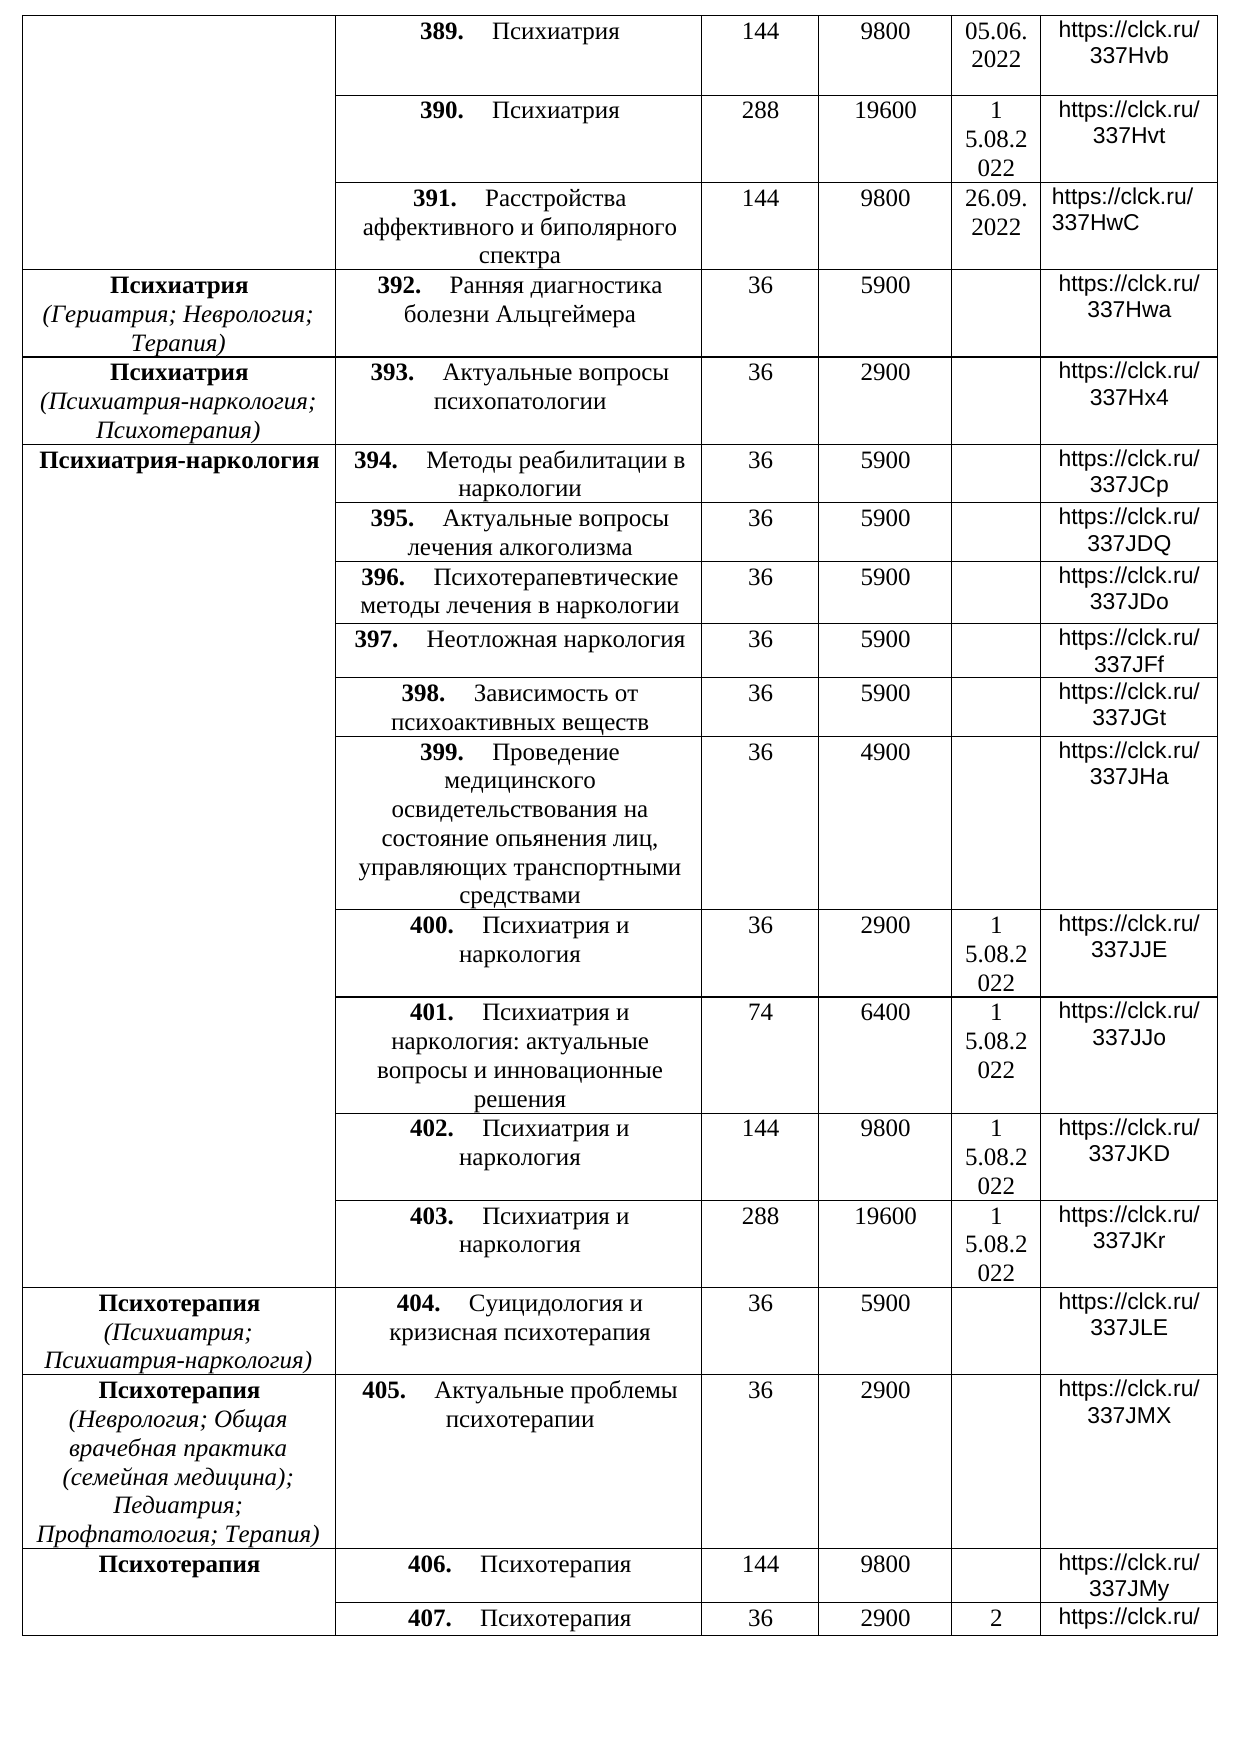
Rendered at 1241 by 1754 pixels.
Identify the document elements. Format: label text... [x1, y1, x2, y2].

table_cell Актуальные вопросы психопатологии [336, 358, 701, 444]
table_cell 288 [702, 96, 818, 182]
table_cell https://clck.ru/337Hvt [1041, 96, 1217, 182]
table_cell 26.09.2022 [952, 183, 1040, 269]
table_cell [952, 503, 1040, 561]
table_cell Психотерапия [336, 1603, 701, 1635]
table_cell 2900 [819, 1375, 951, 1548]
table_cell 36 [702, 270, 818, 356]
table_cell [952, 1549, 1040, 1602]
table_cell Психиатрия и наркология [336, 910, 701, 996]
table_cell [952, 445, 1040, 502]
table_cell 36 [702, 503, 818, 561]
table_cell 9800 [819, 16, 951, 94]
table_cell 5900 [819, 1288, 951, 1374]
table_cell 6400 [819, 998, 951, 1112]
table_cell 288 [702, 1201, 818, 1287]
table_cell [952, 358, 1040, 444]
table_cell https://clck.ru/337JDQ [1041, 503, 1217, 561]
table_cell Психотерапия [336, 1549, 701, 1602]
table_cell https://clck.ru/337JHa [1041, 737, 1217, 909]
table_cell 2900 [819, 358, 951, 444]
table_cell Психотерапевтические методы лечения в наркологии [336, 562, 701, 623]
table_cell Суицидология и кризисная психотерапия [336, 1288, 701, 1374]
table_cell 5900 [819, 270, 951, 356]
table_cell Зависимость от психоактивных веществ [336, 678, 701, 736]
table_cell https://clck.ru/337JMX [1041, 1375, 1217, 1548]
table_cell Психотерапия [23, 1549, 335, 1635]
table_cell 15.08.2022 [952, 1201, 1040, 1287]
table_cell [1041, 1603, 1217, 1635]
table_cell 144 [702, 1114, 818, 1200]
table_cell Психотерапия (Психиатрия; Психиатрия-наркология) [23, 1288, 335, 1374]
table_cell 19600 [819, 1201, 951, 1287]
table_cell 36 [702, 1375, 818, 1548]
table_cell Методы реабилитации в наркологии [336, 445, 701, 502]
table_cell 19600 [819, 96, 951, 182]
table_cell 36 [702, 1288, 818, 1374]
table_cell Психиатрия и наркология [336, 1114, 701, 1200]
table_cell [952, 1375, 1040, 1548]
table_cell https://clck.ru/337JKr [1041, 1201, 1217, 1287]
table_cell https://clck.ru/337JMy [1041, 1549, 1217, 1602]
table_cell 144 [702, 16, 818, 94]
table_cell Психиатрия (Психиатрия-наркология; Психотерапия) [23, 358, 335, 444]
table_cell https://clck.ru/337Hwa [1041, 270, 1217, 356]
table_cell Психиатрия (Гериатрия; Неврология; Терапия) [23, 270, 335, 356]
table_cell 36 [702, 678, 818, 736]
table_cell 5900 [819, 445, 951, 502]
table_cell 15.08.2022 [952, 1114, 1040, 1200]
table_cell 5900 [819, 678, 951, 736]
table_cell https://clck.ru/337HwC [1041, 183, 1217, 269]
table_cell 15.08.2022 [952, 96, 1040, 182]
table_cell 144 [702, 183, 818, 269]
table_cell Психиатрия и наркология: актуальные вопросы и инновационные решения [336, 998, 701, 1112]
table_cell Ранняя диагностика болезни Альцгеймера [336, 270, 701, 356]
table_cell https://clck.ru/337JJE [1041, 910, 1217, 996]
table_cell 2900 [819, 1603, 951, 1635]
table_cell [952, 270, 1040, 356]
table_cell 9800 [819, 183, 951, 269]
table_cell Психотерапия (Неврология; Общая врачебная практика (семейная медицина); Педиатрия; Профпатология; Терапия) [23, 1375, 335, 1548]
table_cell Психиатрия [336, 96, 701, 182]
table_cell 5900 [819, 503, 951, 561]
table_cell 144 [702, 1549, 818, 1602]
table_cell [952, 737, 1040, 909]
table_cell 15.08.2022 [952, 998, 1040, 1112]
table_cell [952, 624, 1040, 677]
table_cell 36 [702, 624, 818, 677]
table_cell https://clck.ru/337JCp [1041, 445, 1217, 502]
table_cell 9800 [819, 1549, 951, 1602]
table_cell [952, 562, 1040, 623]
table_cell https://clck.ru/337Hx4 [1041, 358, 1217, 444]
table_cell Актуальные проблемы психотерапии [336, 1375, 701, 1548]
table_cell Актуальные вопросы лечения алкоголизма [336, 503, 701, 561]
table_cell 15.08.2022 [952, 910, 1040, 996]
table_cell 28.07.2022 [952, 1603, 1040, 1635]
table_cell https://clck.ru/337JKD [1041, 1114, 1217, 1200]
table_cell 36 [702, 737, 818, 909]
table_cell https://clck.ru/337JJo [1041, 998, 1217, 1112]
table_cell 36 [702, 1603, 818, 1635]
table_cell Психиатрия [336, 16, 701, 94]
table_cell Проведение медицинского освидетельствования на состояние опьянения лиц, управляющих транспортными средствами [336, 737, 701, 909]
table_cell [952, 1288, 1040, 1374]
table_cell Неотложная наркология [336, 624, 701, 677]
table_cell [952, 678, 1040, 736]
table_cell https://clck.ru/337JFf [1041, 624, 1217, 677]
table_cell https://clck.ru/337JGt [1041, 678, 1217, 736]
table_cell 9800 [819, 1114, 951, 1200]
table_cell 36 [702, 910, 818, 996]
table_cell 05.06.2022 [952, 16, 1040, 94]
table_cell 5900 [819, 562, 951, 623]
table_cell 36 [702, 358, 818, 444]
table_cell 36 [702, 562, 818, 623]
table_cell Психиатрия и наркология [336, 1201, 701, 1287]
table_cell https://clck.ru/337Hvb [1041, 16, 1217, 94]
table_cell Психиатрия-наркология [23, 445, 335, 1287]
table_cell 74 [702, 998, 818, 1112]
table_cell 2900 [819, 910, 951, 996]
table_cell https://clck.ru/337JDo [1041, 562, 1217, 623]
table_cell 5900 [819, 624, 951, 677]
table_cell 36 [702, 445, 818, 502]
table_cell 4900 [819, 737, 951, 909]
table_cell Расстройства аффективного и биполярного спектра [336, 183, 701, 269]
table_cell https://clck.ru/337JLE [1041, 1288, 1217, 1374]
